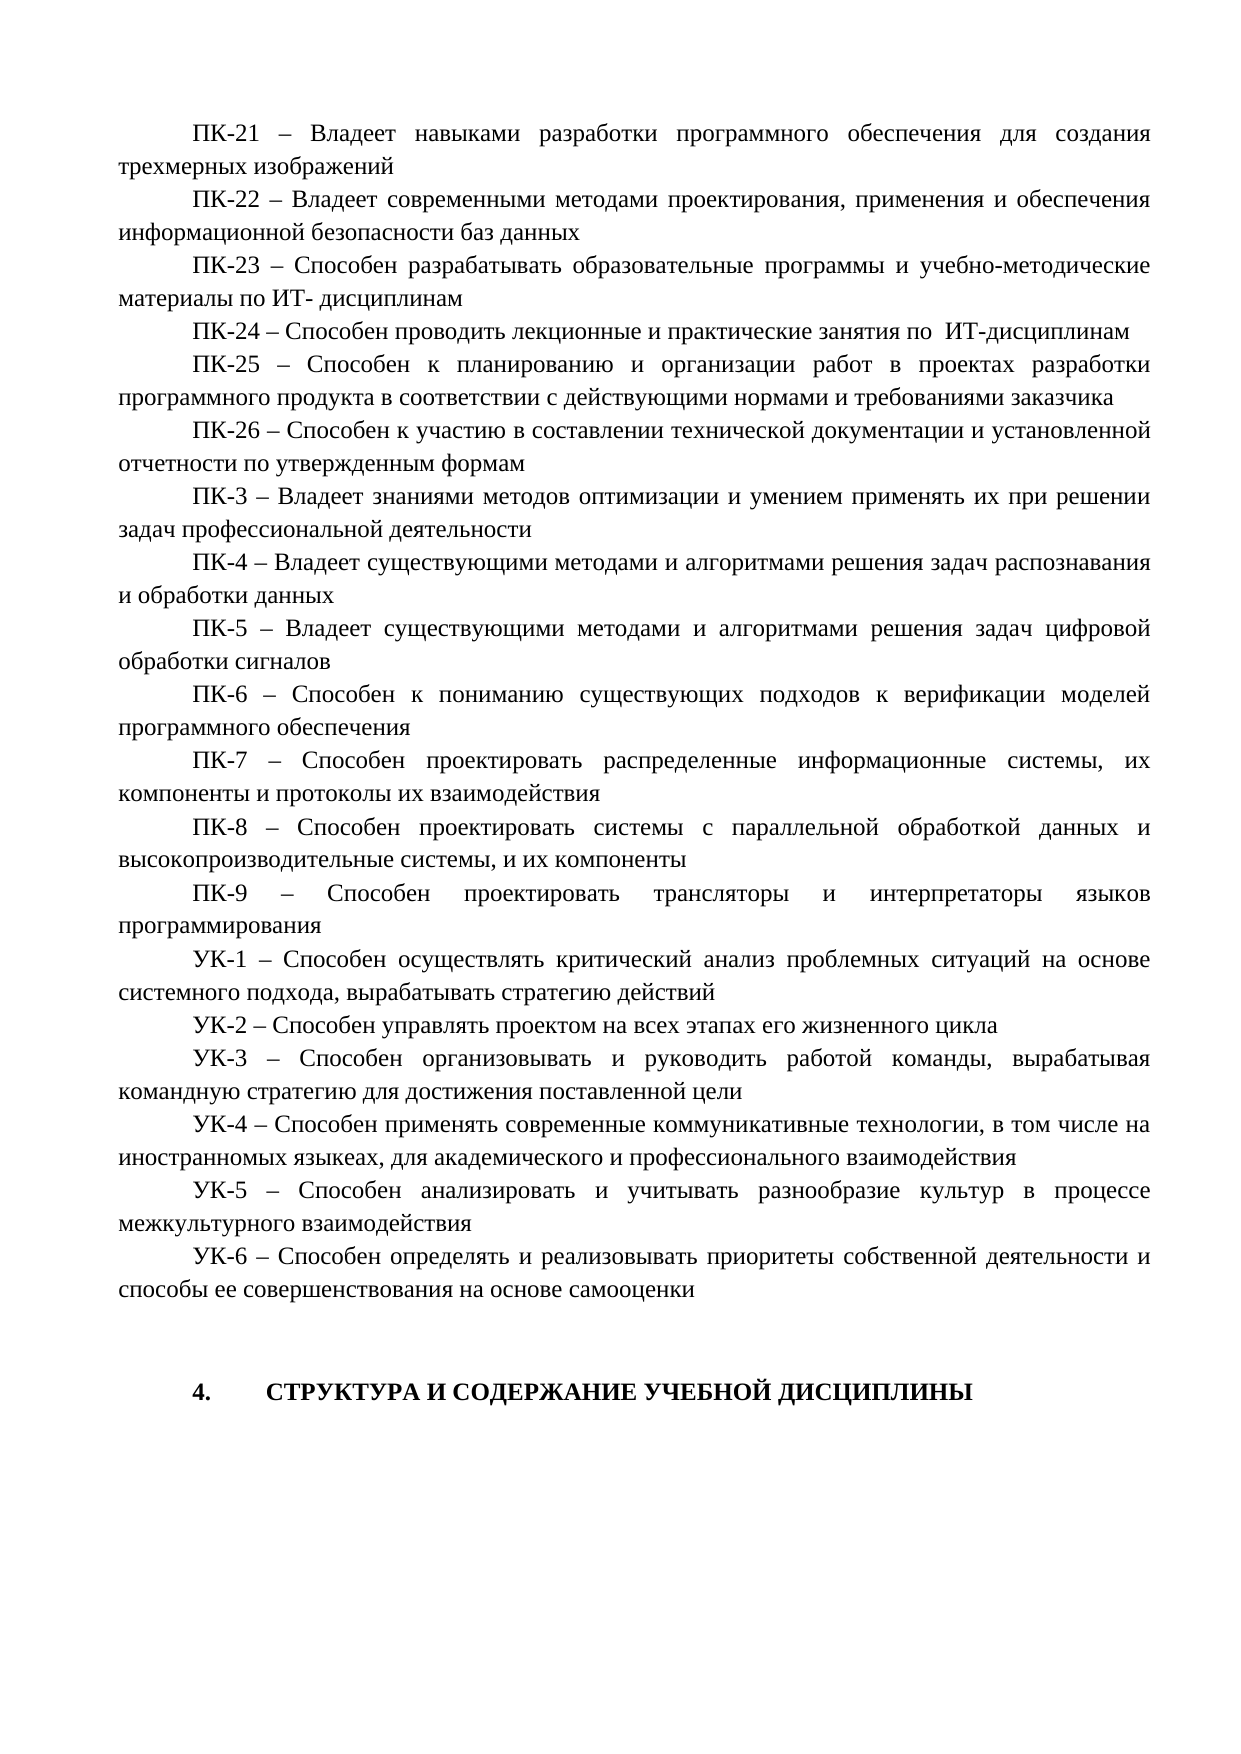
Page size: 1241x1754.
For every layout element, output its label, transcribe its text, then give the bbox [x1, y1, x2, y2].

text ПК-6 – Способен к пониманию существующих подходов к верификации моделей программного обеспечения [118, 679, 1152, 741]
text УК-2 – Способен управлять проектом на всех этапах его жизненного цикла [118, 1010, 1152, 1038]
text ПК-25 – Способен к планированию и организации работ в проектах разработки программного продукта в соответствии с действующими нормами и требованиями заказчика [118, 349, 1152, 411]
text ПК-22 – Владеет современными методами проектирования, применения и обеспечения информационной безопасности баз данных [118, 184, 1152, 246]
text УК-4 – Способен применять современные коммуникативные технологии, в том числе на иностранномых языкеах, для академического и профессионального взаимодействия [118, 1109, 1152, 1171]
text УК-6 – Способен определять и реализовывать приоритеты собственной деятельности и способы ее совершенствования на основе самооценки [118, 1241, 1152, 1303]
text ПК-9 – Способен проектировать трансляторы и интерпретаторы языков программирования [118, 878, 1152, 939]
text УК-3 – Способен организовывать и руководить работой команды, вырабатывая командную стратегию для достижения поставленной цели [118, 1043, 1152, 1104]
text ПК-4 – Владеет существующими методами и алгоритмами решения задач распознавания и обработки данных [118, 547, 1152, 609]
text ПК-21 – Владеет навыками разработки программного обеспечения для создания трехмерных изображений [118, 118, 1152, 180]
text ПК-8 – Способен проектировать системы с параллельной обработкой данных и высокопроизводительные системы, и их компоненты [118, 812, 1152, 873]
text ПК-23 – Способен разрабатывать образовательные программы и учебно-методические материалы по ИТ- дисциплинам [118, 250, 1152, 312]
text 4. СТРУКТУРА И СОДЕРЖАНИЕ УЧЕБНОЙ ДИСЦИПЛИНЫ [118, 1377, 1152, 1406]
text ПК-5 – Владеет существующими методами и алгоритмами решения задач цифровой обработки сигналов [118, 613, 1152, 675]
text ПК-3 – Владеет знаниями методов оптимизации и умением применять их при решении задач профессиональной деятельности [118, 481, 1152, 543]
text ПК-26 – Способен к участию в составлении технической документации и установленной отчетности по утвержденным формам [118, 415, 1152, 477]
text УК-1 – Способен осуществлять критический анализ проблемных ситуаций на основе системного подхода, вырабатывать стратегию действий [118, 944, 1152, 1005]
text УК-5 – Способен анализировать и учитывать разнообразие культур в процессе межкультурного взаимодействия [118, 1175, 1152, 1237]
text ПК-7 – Способен проектировать распределенные информационные системы, их компоненты и протоколы их взаимодействия [118, 746, 1152, 807]
text ПК-24 – Способен проводить лекционные и практические занятия по ИТ-дисциплинам [118, 316, 1152, 345]
